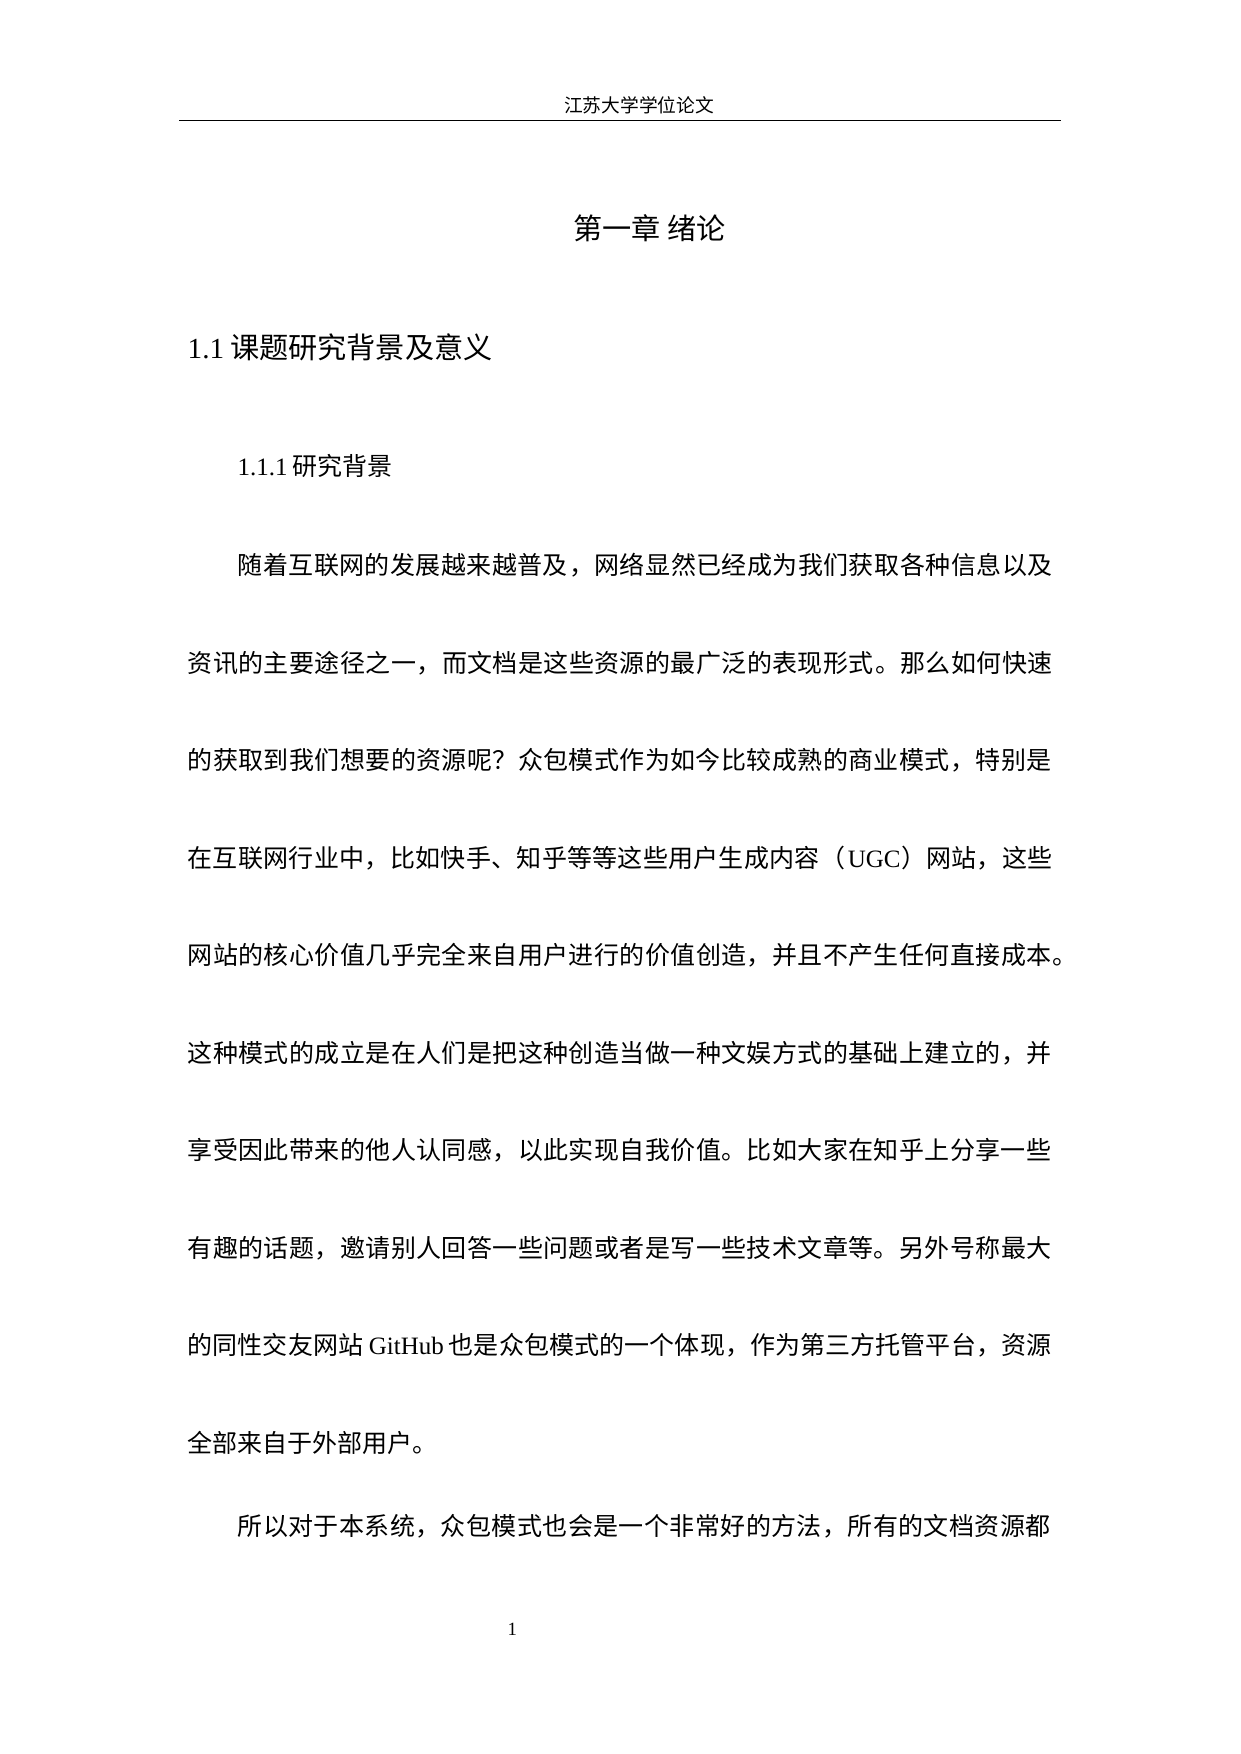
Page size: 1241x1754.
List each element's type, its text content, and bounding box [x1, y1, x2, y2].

subtitle 1.1.1研究背景 [187, 432, 1053, 497]
text 随着互联网的发展越来越普及，网络显然已经成为我们获取各种信息以及资讯的主要途径之一，而文档是这些资源的最广泛的表现形式。那么如何快速的获取到我们想要的资源呢？众包模式作为如今比较成熟的商业模式，特别是在互联网行业中，比如快手、知乎等等这些用户生成内容（UGC）网站，这些网站的核心价值几乎完全来自用户进行的价值创造，并且不产生任何直接成本。这种模式的成立是在人们是把这种创造当做一种文娱方式的基础上建立的，并享受因此带来的他人认同感，以此实现自我价值。比如大家在知乎上分享一些有趣的话题，邀请别人回答一些问题或者是写一些技术文章等。另外号称最大的同性交友网站GitHub也是众包模式的一个体现，作为第三方托管平台，资源全部来自于外部用户。 [187, 531, 1053, 1474]
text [187, 1492, 1053, 1557]
subtitle 第一章 绪论 [187, 194, 1053, 259]
subtitle 1.1课题研究背景及意义 [187, 313, 1053, 378]
